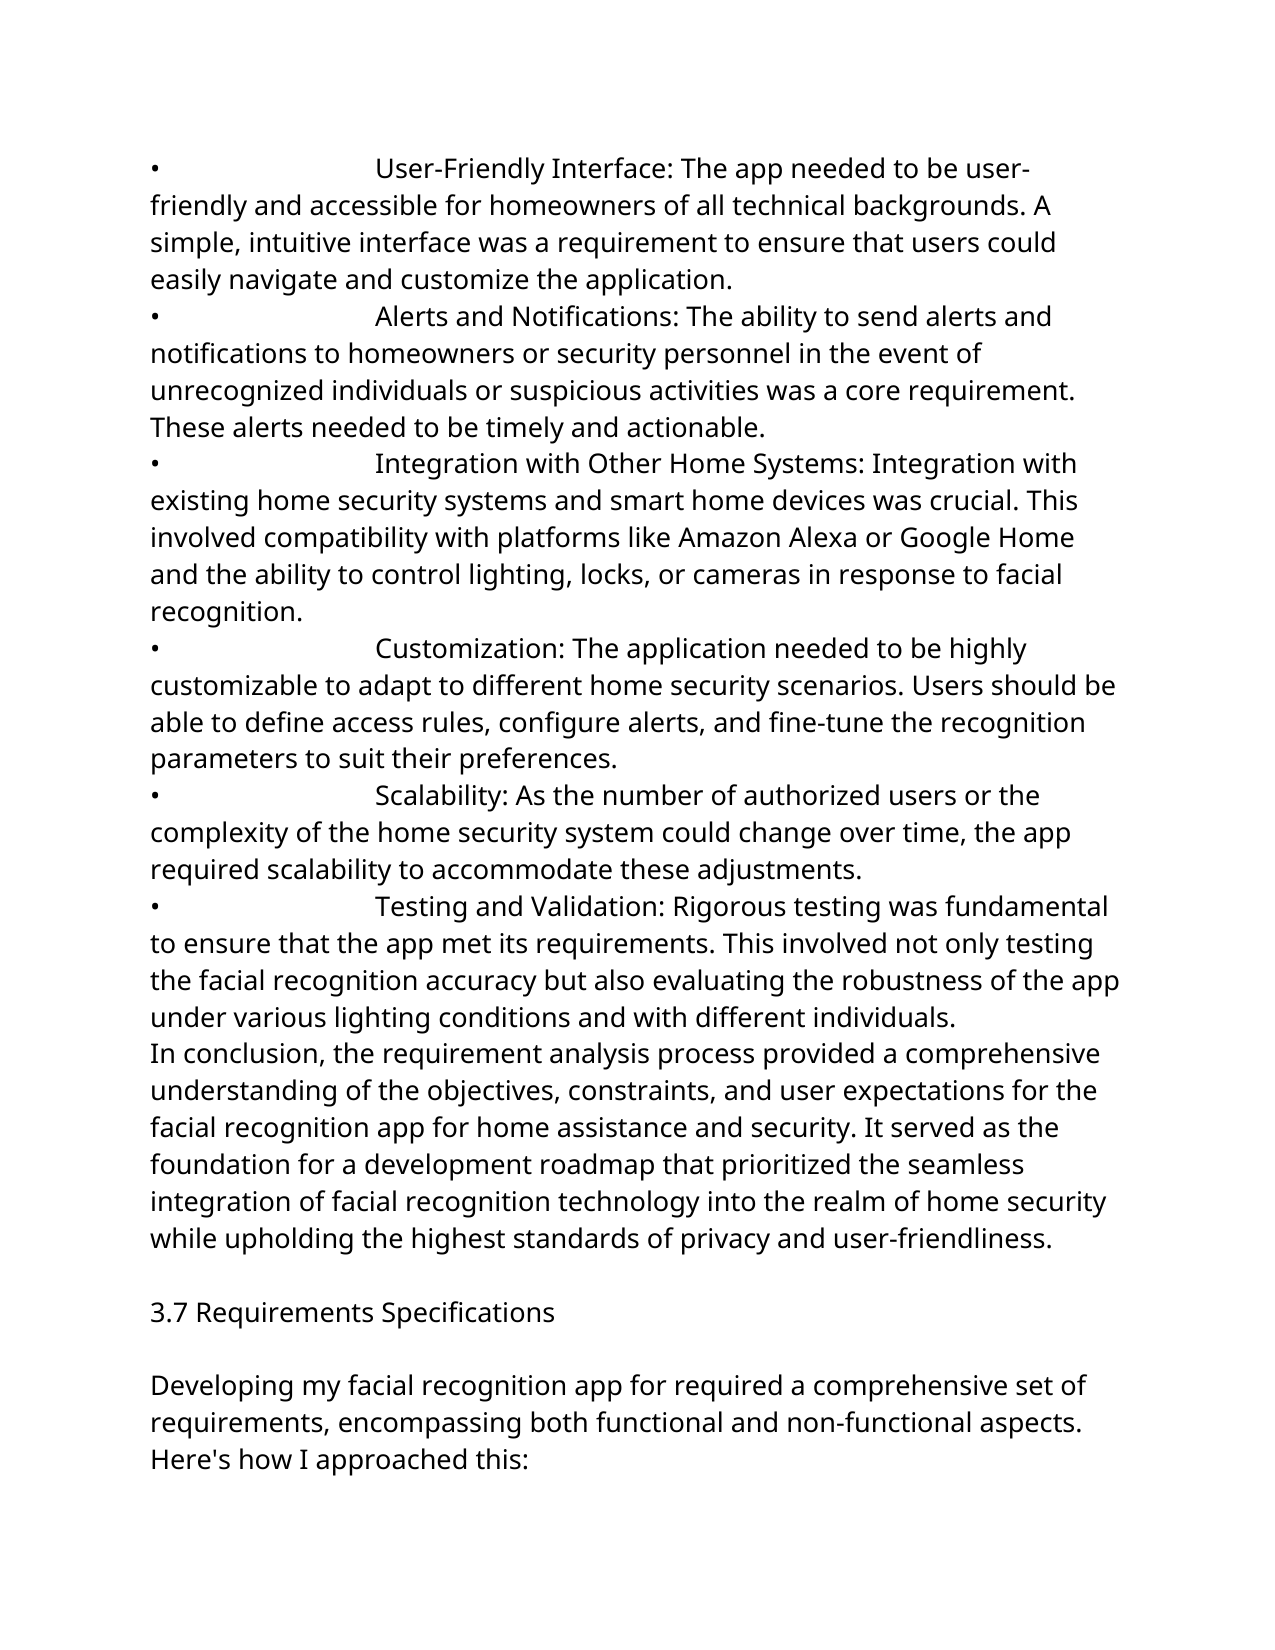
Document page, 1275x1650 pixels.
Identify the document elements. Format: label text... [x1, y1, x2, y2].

list Customization: The application needed to be highly customizable to adapt to different home security scenarios. Users should be able to define access rules, configure alerts, and fine-tune the recognition parameters to suit their preferences. [150, 629, 1125, 777]
list Testing and Validation: Rigorous testing was fundamental to ensure that the app met its requirements. This involved not only testing the facial recognition accuracy but also evaluating the robustness of the app under various lighting conditions and with different individuals. [150, 887, 1125, 1035]
text Developing my facial recognition app for required a comprehensive set of requirements, encompassing both functional and non-functional aspects. Here's how I approached this: [150, 1367, 1125, 1477]
list Scalability: As the number of authorized users or the complexity of the home security system could change over time, the app required scalability to accommodate these adjustments. [150, 777, 1125, 887]
list Alerts and Notifications: The ability to send alerts and notifications to homeowners or security personnel in the event of unrecognized individuals or suspicious activities was a core requirement. These alerts needed to be timely and actionable. [150, 297, 1125, 445]
list User-Friendly Interface: The app needed to be user-friendly and accessible for homeowners of all technical backgrounds. A simple, intuitive interface was a requirement to ensure that users could easily navigate and customize the application. [150, 150, 1125, 297]
list Integration with Other Home Systems: Integration with existing home security systems and smart home devices was crucial. This involved compatibility with platforms like Amazon Alexa or Google Home and the ability to control lighting, locks, or cameras in response to facial recognition. [150, 445, 1125, 629]
text In conclusion, the requirement analysis process provided a comprehensive understanding of the objectives, constraints, and user expectations for the facial recognition app for home assistance and security. It served as the foundation for a development roadmap that prioritized the seamless integration of facial recognition technology into the realm of home security while upholding the highest standards of privacy and user-friendliness. [150, 1035, 1125, 1256]
text 3.7 Requirements Specifications [150, 1293, 1125, 1330]
